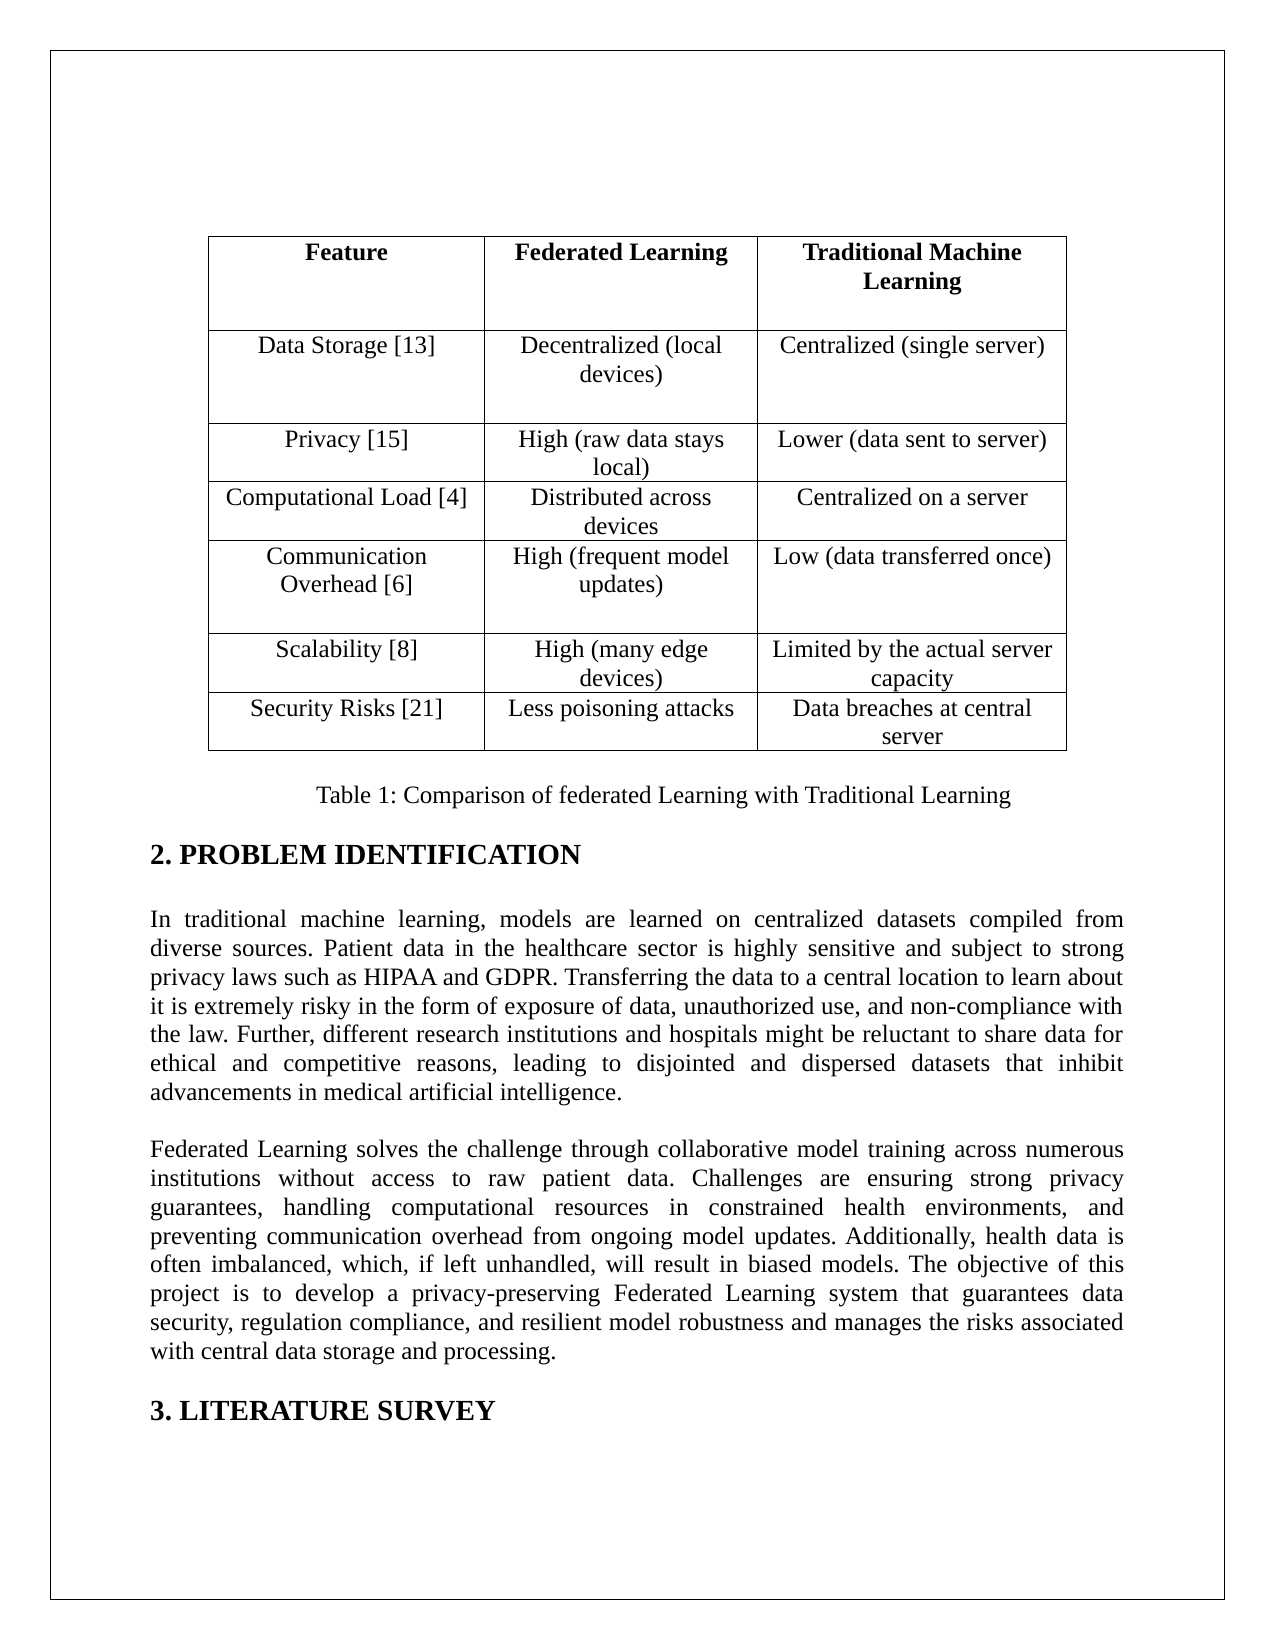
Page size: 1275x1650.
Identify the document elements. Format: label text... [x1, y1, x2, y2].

text Federated Learning solves the challenge through collaborative model training across numerous institutions without access to raw patient data. Challenges are ensuring strong privacy guarantees, handling computational resources in constrained health environments, and preventing communication overhead from ongoing model updates. Additionally, health data is often imbalanced, which, if left unhandled, will result in biased models. The objective of this project is to develop a privacy-preserving Federated Learning system that guarantees data security, regulation compliance, and resilient model robustness and manages the risks associated with central data storage and processing. [150, 1134, 1125, 1364]
text 2. PROBLEM IDENTIFICATION [150, 837, 1125, 871]
table_header Traditional Machine Learning [758, 237, 1066, 329]
table_cell Computational Load [4] [209, 482, 484, 540]
text 3. LITERATURE SURVEY [150, 1393, 1125, 1456]
table_cell High (raw data stays local) [485, 424, 757, 481]
table_header Feature [209, 237, 484, 329]
table_cell Scalability [8] [209, 634, 484, 692]
text Table 1: Comparison of federated Learning with Traditional Learning [150, 780, 1125, 809]
table_cell Decentralized (local devices) [485, 331, 757, 423]
table_cell Centralized on a server [758, 482, 1066, 540]
table_cell High (many edge devices) [485, 634, 757, 692]
table_cell Security Risks [21] [209, 693, 484, 750]
table_cell Centralized (single server) [758, 331, 1066, 423]
table_cell Privacy [15] [209, 424, 484, 481]
table_cell Lower (data sent to server) [758, 424, 1066, 481]
table_cell Limited by the actual server capacity [758, 634, 1066, 692]
table_cell Data Storage [13] [209, 331, 484, 423]
table_cell Data breaches at central server [758, 693, 1066, 750]
table_cell Distributed across devices [485, 482, 757, 540]
table_header Federated Learning [485, 237, 757, 329]
table_cell Communication Overhead [6] [209, 541, 484, 633]
table_cell Low (data transferred once) [758, 541, 1066, 633]
table_cell Less poisoning attacks [485, 693, 757, 750]
table_cell High (frequent model updates) [485, 541, 757, 633]
text In traditional machine learning, models are learned on centralized datasets compiled from diverse sources. Patient data in the healthcare sector is highly sensitive and subject to strong privacy laws such as HIPAA and GDPR. Transferring the data to a central location to learn about it is extremely risky in the form of exposure of data, unauthorized use, and non-compliance with the law. Further, different research institutions and hospitals might be reluctant to share data for ethical and competitive reasons, leading to disjointed and dispersed datasets that inhibit advancements in medical artificial intelligence. [150, 904, 1125, 1106]
